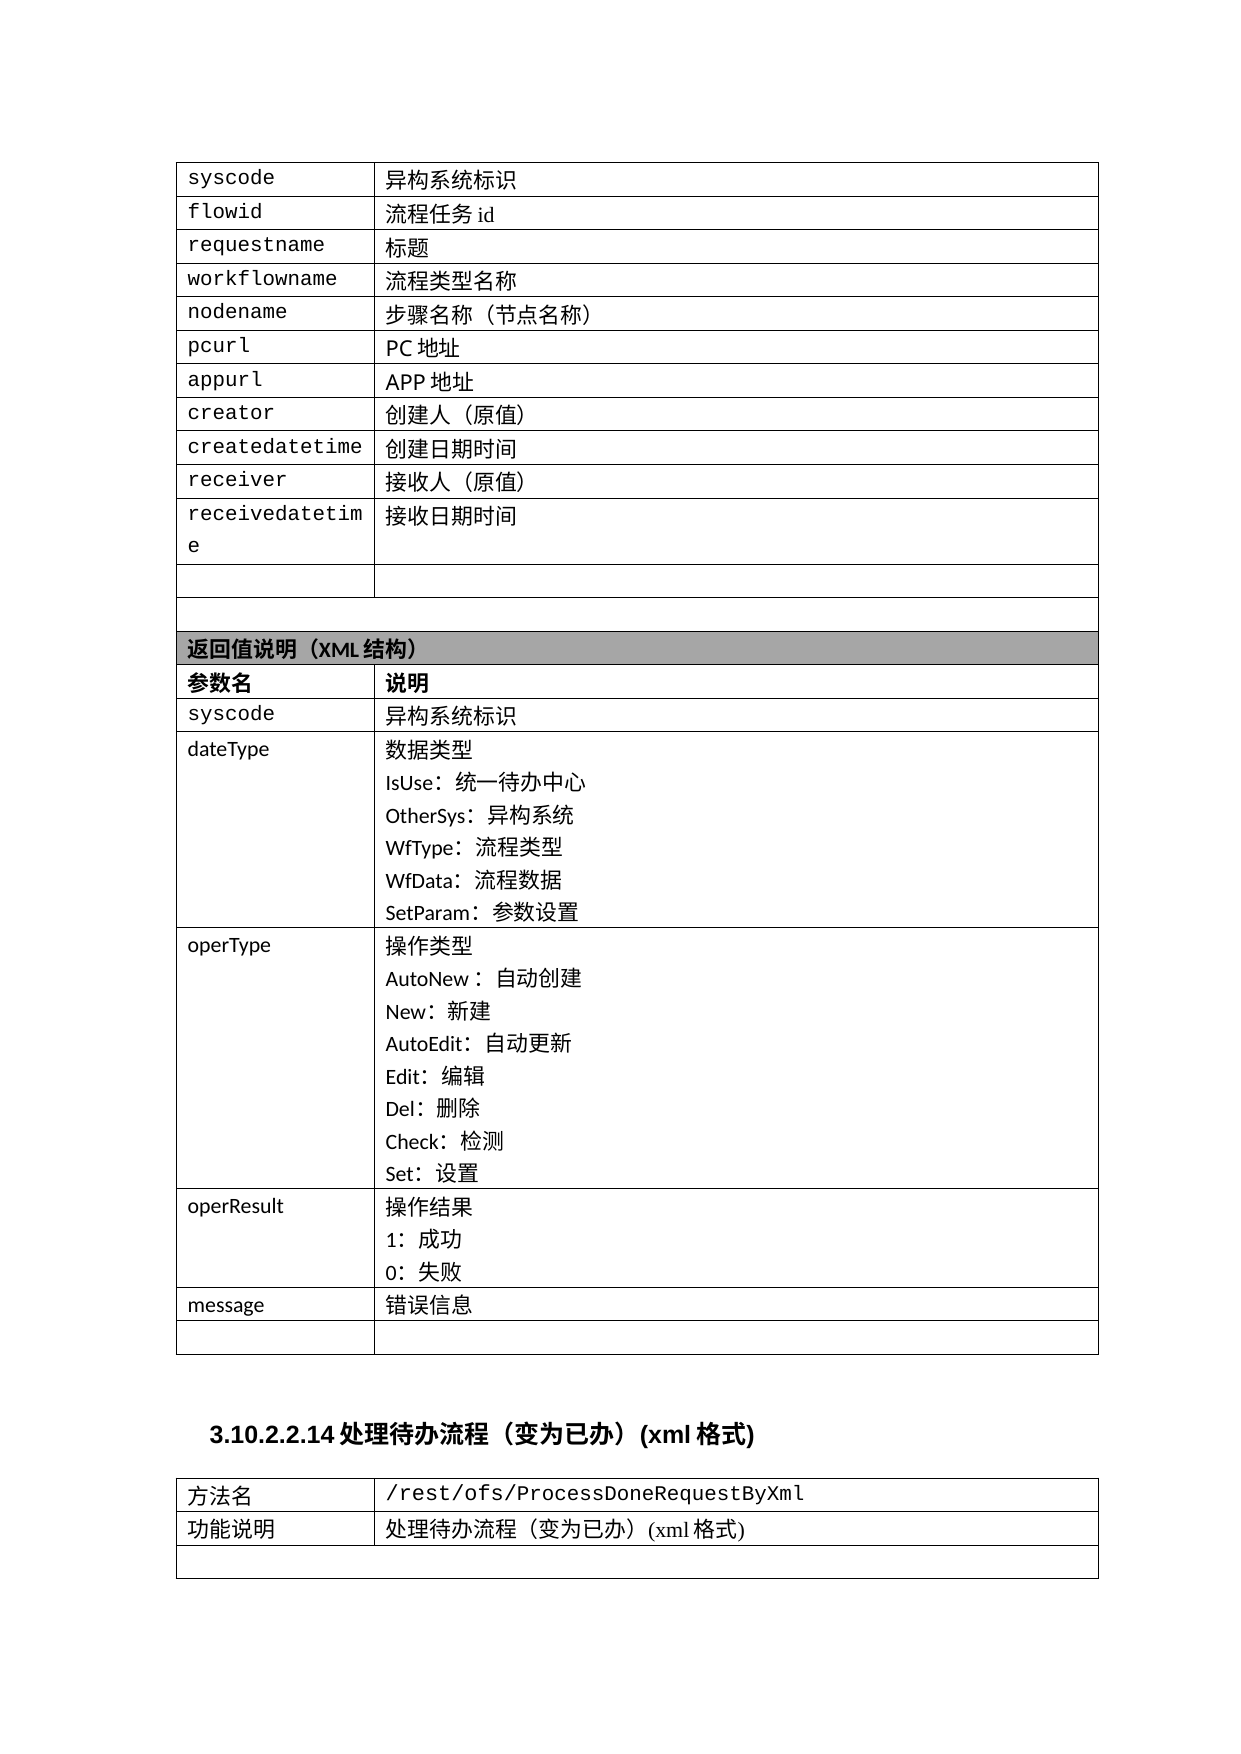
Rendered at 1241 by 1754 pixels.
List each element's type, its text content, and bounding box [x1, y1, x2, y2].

table_cell [177, 1546, 1098, 1578]
table_cell [177, 598, 1098, 631]
table_cell 流程类型名称 [375, 264, 1098, 296]
table_cell 创建人（原值） [375, 398, 1098, 430]
table_cell flowid [177, 197, 374, 229]
table_cell 异构系统标识 [375, 163, 1098, 196]
table_cell requestname [177, 230, 374, 263]
table_cell 接收日期时间 [375, 499, 1098, 563]
table_cell syscode [177, 163, 374, 196]
table_cell message [177, 1288, 374, 1320]
table_cell pcurl [177, 331, 374, 363]
table_cell 标题 [375, 230, 1098, 263]
table_cell [177, 565, 374, 597]
table_header /rest/ofs/ProcessDoneRequestByXml [375, 1479, 1098, 1511]
table_cell creator [177, 398, 374, 430]
table_cell receiver [177, 465, 374, 497]
table_cell createdatetime [177, 431, 374, 464]
table_cell operResult [177, 1189, 374, 1287]
text 3.10.2.2.14处理待办流程（变为已办）(xml格式) [209, 1400, 1031, 1465]
table_cell 处理待办流程（变为已办）(xml格式) [375, 1512, 1098, 1544]
table_cell 功能说明 [177, 1512, 374, 1544]
table_cell 参数名 [177, 665, 374, 698]
table_cell 数据类型 IsUse：统一待办中心 OtherSys：异构系统 WfType：流程类型 WfData：流程数据 SetParam：参数设置 [375, 732, 1098, 927]
table_cell [177, 1321, 374, 1354]
table_cell nodename [177, 297, 374, 330]
table_cell [375, 1321, 1098, 1354]
table_cell 创建日期时间 [375, 431, 1098, 464]
table_cell dateType [177, 732, 374, 927]
table_cell receivedatetime [177, 499, 374, 563]
table_cell 步骤名称（节点名称） [375, 297, 1098, 330]
table_cell APP地址 [375, 364, 1098, 397]
table_cell 流程任务id [375, 197, 1098, 229]
table_header 方法名 [177, 1479, 374, 1511]
table_cell 错误信息 [375, 1288, 1098, 1320]
table_cell PC地址 [375, 331, 1098, 363]
table_cell operType [177, 928, 374, 1188]
table_cell 说明 [375, 665, 1098, 698]
table_cell workflowname [177, 264, 374, 296]
table_cell 操作结果 1：成功 0：失败 [375, 1189, 1098, 1287]
table_cell syscode [177, 699, 374, 731]
table_cell 异构系统标识 [375, 699, 1098, 731]
table_cell 操作类型 AutoNew ：自动创建 New：新建 AutoEdit：自动更新 Edit：编辑 Del：删除 Check：检测 Set：设置 [375, 928, 1098, 1188]
table_cell [375, 565, 1098, 597]
table_cell appurl [177, 364, 374, 397]
table_cell 返回值说明（XML结构） [177, 632, 1098, 664]
table_cell 接收人（原值） [375, 465, 1098, 497]
